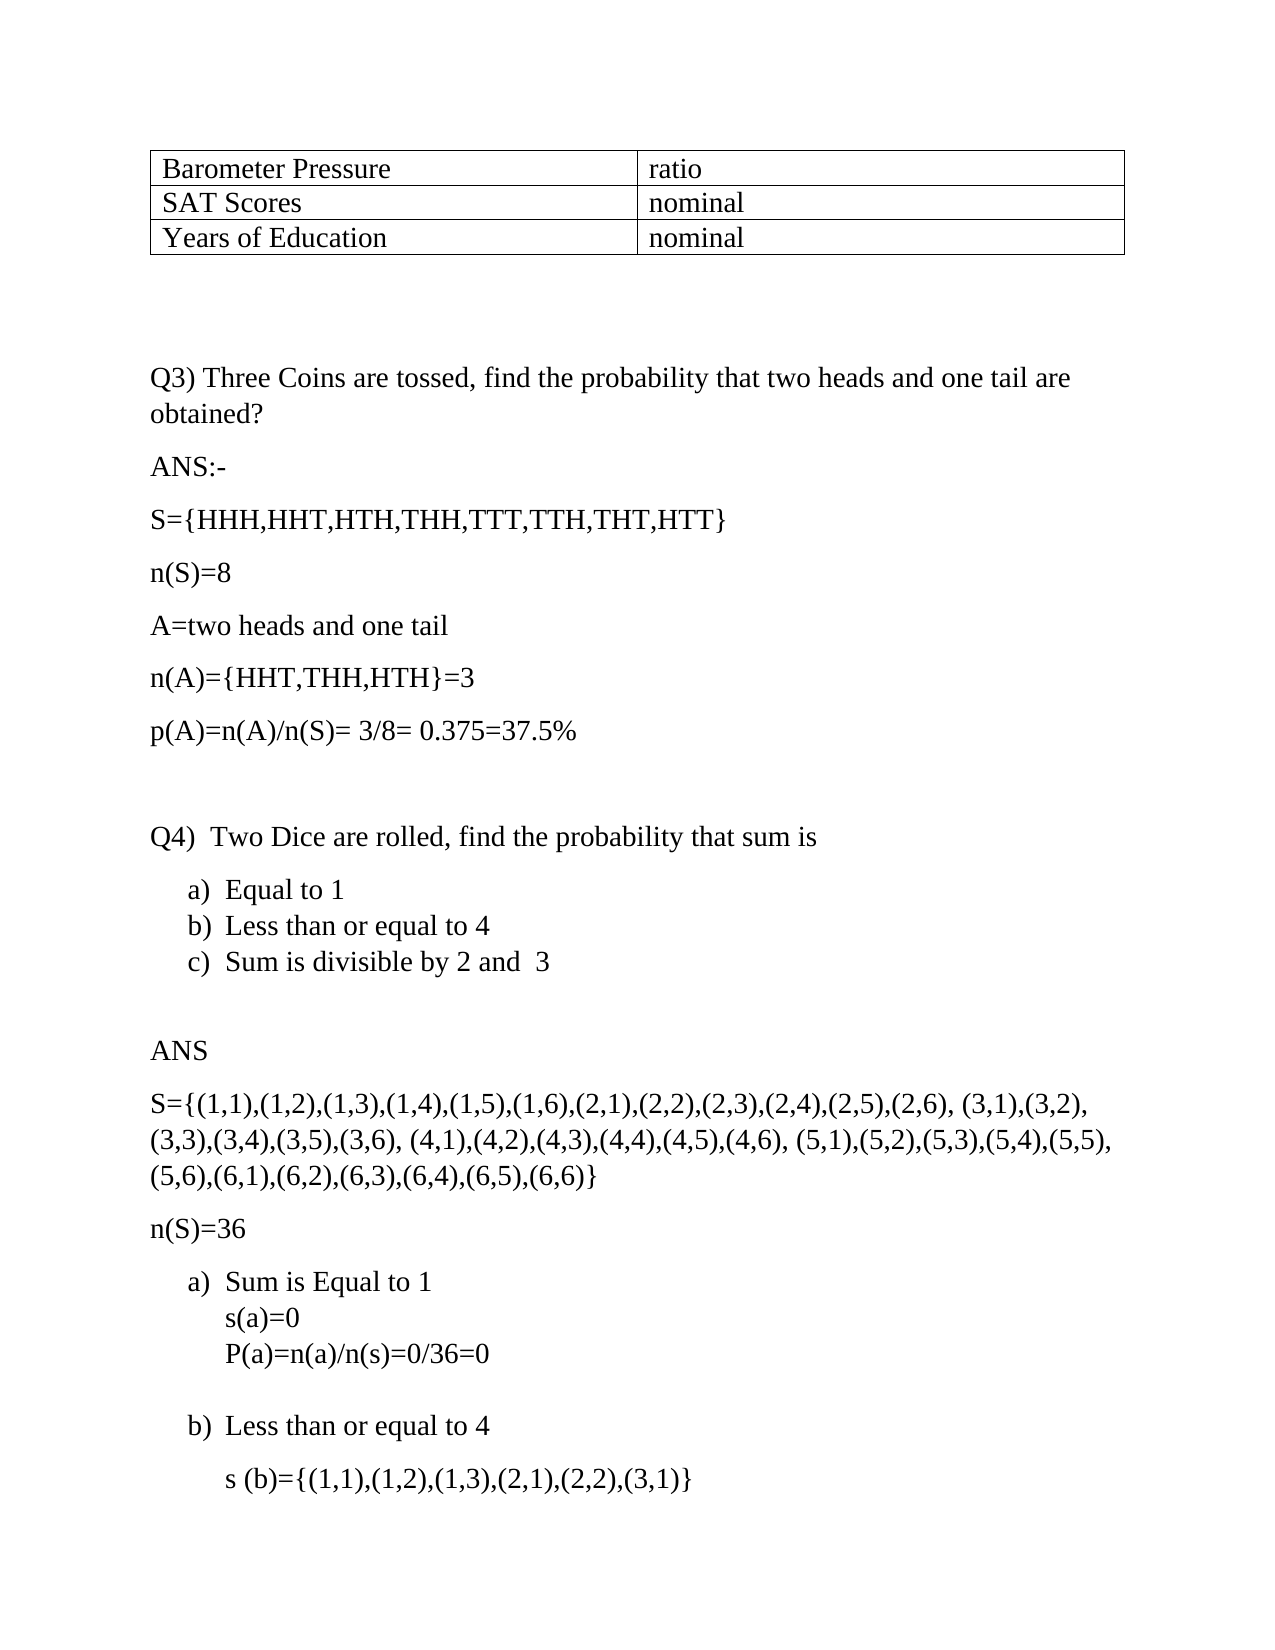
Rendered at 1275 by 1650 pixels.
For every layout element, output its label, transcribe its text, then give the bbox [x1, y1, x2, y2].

text n(A)={HHT,THH,HTH}=3 [150, 661, 1125, 694]
text S={HHH,HHT,HTH,THH,TTT,TTH,THT,HTT} [150, 502, 1125, 536]
list Equal to 1 [187, 872, 1125, 905]
table_cell nominal [638, 186, 1124, 219]
list Less than or equal to 4 [187, 908, 1125, 942]
table_cell ratio [638, 151, 1124, 184]
text p(A)=n(A)/n(S)= 3/8= 0.375=37.5% [150, 713, 1125, 747]
text n(S)=8 [150, 555, 1125, 588]
table_cell Years of Education [151, 220, 637, 254]
list Less than or equal to 4 [187, 1408, 1125, 1442]
list Sum is divisible by 2 and 3 [187, 944, 1125, 978]
text Q4) Two Dice are rolled, find the probability that sum is [150, 819, 1125, 853]
table_cell Barometer Pressure [151, 151, 637, 184]
text n(S)=36 [150, 1211, 1125, 1244]
text s (b)={(1,1),(1,2),(1,3),(2,1),(2,2),(3,1)} [225, 1461, 1125, 1495]
text A=two heads and one tail [150, 608, 1125, 641]
list Sum is Equal to 1 [187, 1264, 1125, 1297]
text ANS [150, 1033, 1125, 1067]
text Q3) Three Coins are tossed, find the probability that two heads and one tail are obtained? [150, 360, 1125, 430]
text S={(1,1),(1,2),(1,3),(1,4),(1,5),(1,6),(2,1),(2,2),(2,3),(2,4),(2,5),(2,6), (3,1),(3,2),(3,3),(3,4),(3,5),(3,6), (4,1),(4,2),(4,3),(4,4),(4,5),(4,6), (5,1),(5,2),(5,3),(5,4),(5,5),(5,6),(6,1),(6,2),(6,3),(6,4),(6,5),(6,6)} [150, 1086, 1125, 1192]
text ANS:- [150, 449, 1125, 483]
table_cell nominal [638, 220, 1124, 254]
list P(a)=n(a)/n(s)=0/36=0 [225, 1336, 1125, 1370]
list s(a)=0 [225, 1300, 1125, 1333]
table_cell SAT Scores [151, 186, 637, 219]
